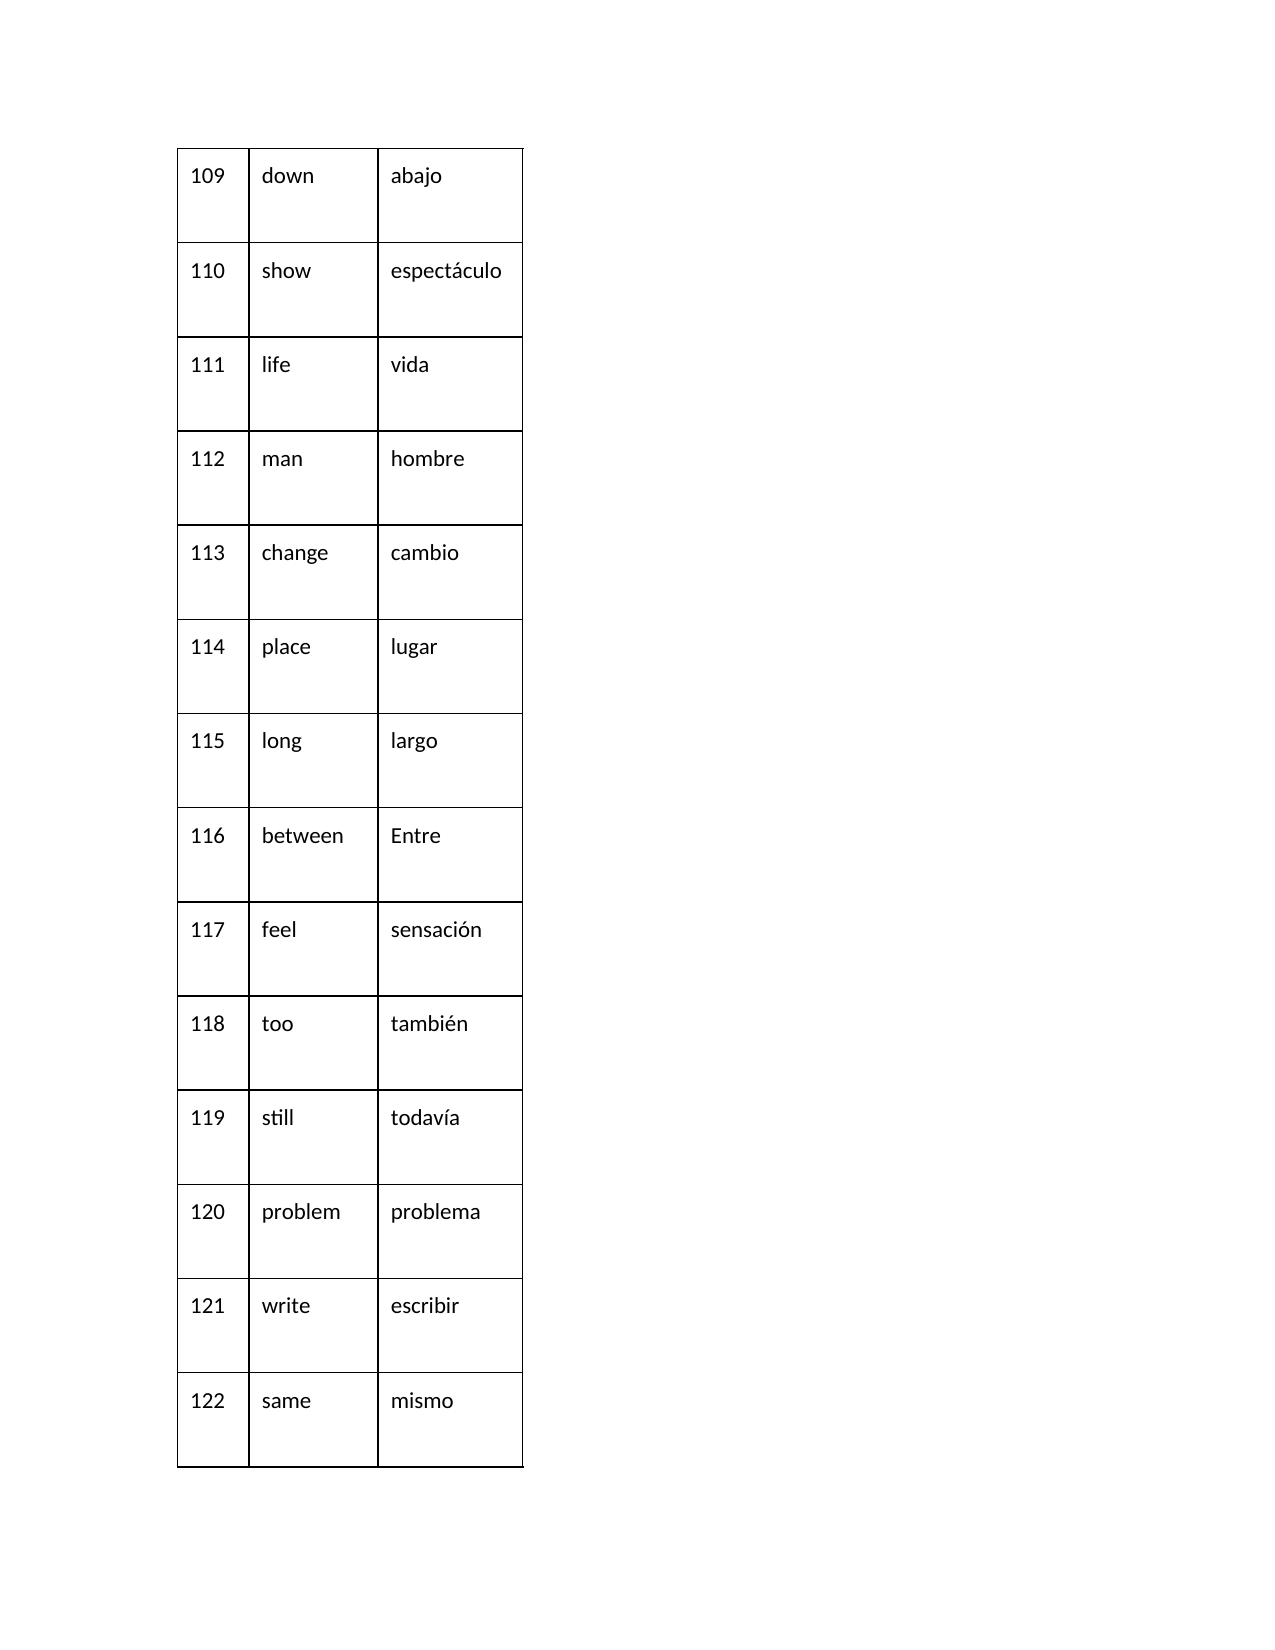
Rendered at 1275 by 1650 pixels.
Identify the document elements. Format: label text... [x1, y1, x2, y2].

table_cell 120 [178, 1185, 248, 1278]
table_cell 121 [178, 1279, 248, 1372]
table_cell write [250, 1279, 377, 1372]
table_cell 119 [178, 1091, 248, 1183]
table_cell 112 [178, 432, 248, 524]
table_cell hombre [379, 432, 522, 524]
table_cell change [250, 526, 377, 618]
table_cell between [250, 808, 377, 901]
table_cell man [250, 432, 377, 524]
table_cell lugar [379, 620, 522, 713]
table_cell 110 [178, 243, 248, 336]
table_cell 114 [178, 620, 248, 713]
table_cell feel [250, 903, 377, 995]
table_cell 111 [178, 338, 248, 430]
table_cell 122 [178, 1373, 248, 1466]
table_cell problema [379, 1185, 522, 1278]
table_cell too [250, 997, 377, 1089]
table_cell 116 [178, 808, 248, 901]
table_cell cambio [379, 526, 522, 618]
table_cell place [250, 620, 377, 713]
table_cell 118 [178, 997, 248, 1089]
table_cell same [250, 1373, 377, 1466]
table_cell espectáculo [379, 243, 522, 336]
table_cell long [250, 714, 377, 807]
table_cell vida [379, 338, 522, 430]
table_cell 109 [178, 149, 248, 242]
table_cell 113 [178, 526, 248, 618]
table_cell también [379, 997, 522, 1089]
table_cell 115 [178, 714, 248, 807]
table_cell largo [379, 714, 522, 807]
table_cell 117 [178, 903, 248, 995]
table_cell life [250, 338, 377, 430]
table_cell still [250, 1091, 377, 1183]
table_cell abajo [379, 149, 522, 242]
table_cell Entre [379, 808, 522, 901]
table_cell todavía [379, 1091, 522, 1183]
table_cell problem [250, 1185, 377, 1278]
table_cell mismo [379, 1373, 522, 1466]
table_cell sensación [379, 903, 522, 995]
table_cell show [250, 243, 377, 336]
table_cell escribir [379, 1279, 522, 1372]
table_cell down [250, 149, 377, 242]
